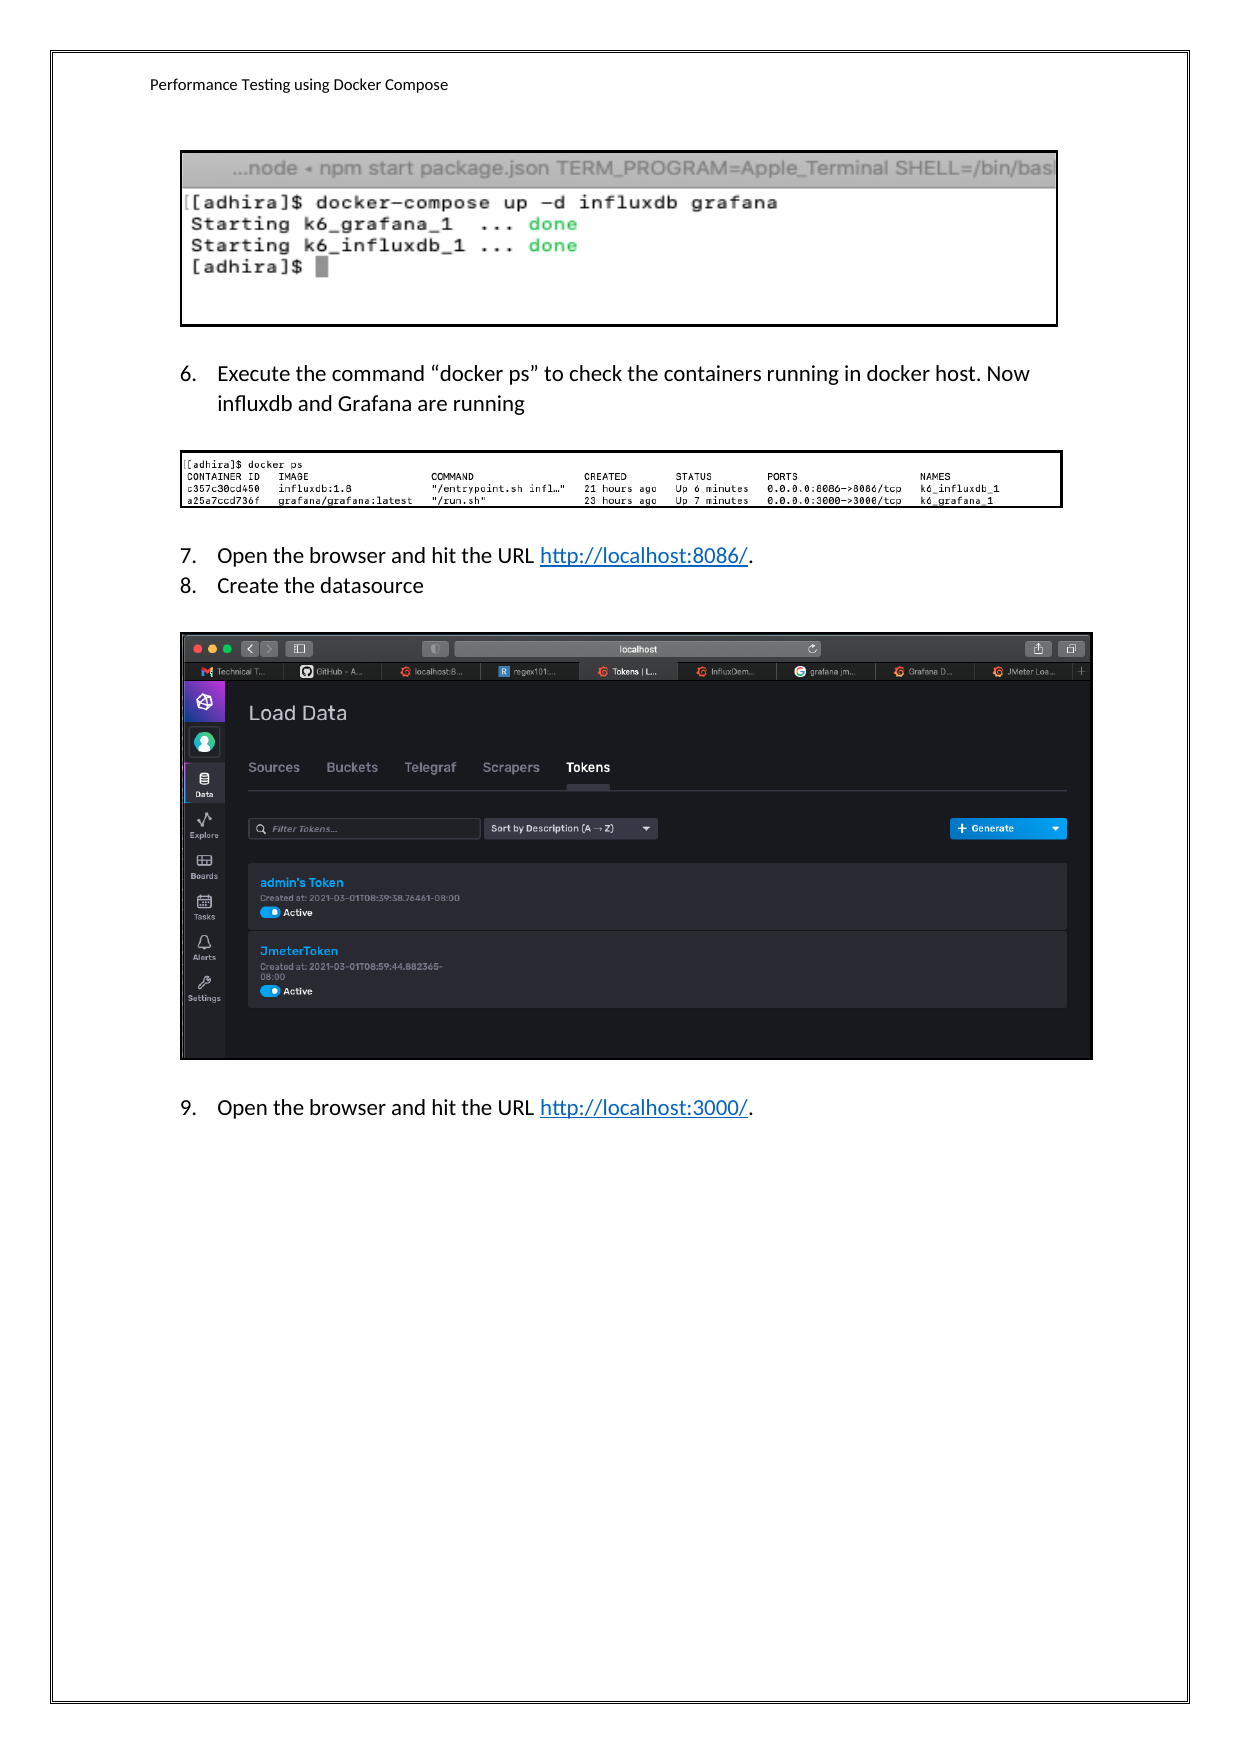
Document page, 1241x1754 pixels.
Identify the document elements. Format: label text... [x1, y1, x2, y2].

picture [182, 453, 1060, 506]
list Open the browser and hit the URL http://localhost:8086/. [179, 541, 1090, 569]
list Create the datasource [179, 571, 1090, 599]
list Open the browser and hit the URL http://localhost:3000/. [179, 1093, 1090, 1121]
picture [182, 634, 1090, 1058]
picture [182, 153, 1056, 324]
list Execute the command “docker ps” to check the containers running in docker host. Now influxdb and Grafana are running [179, 359, 1090, 417]
